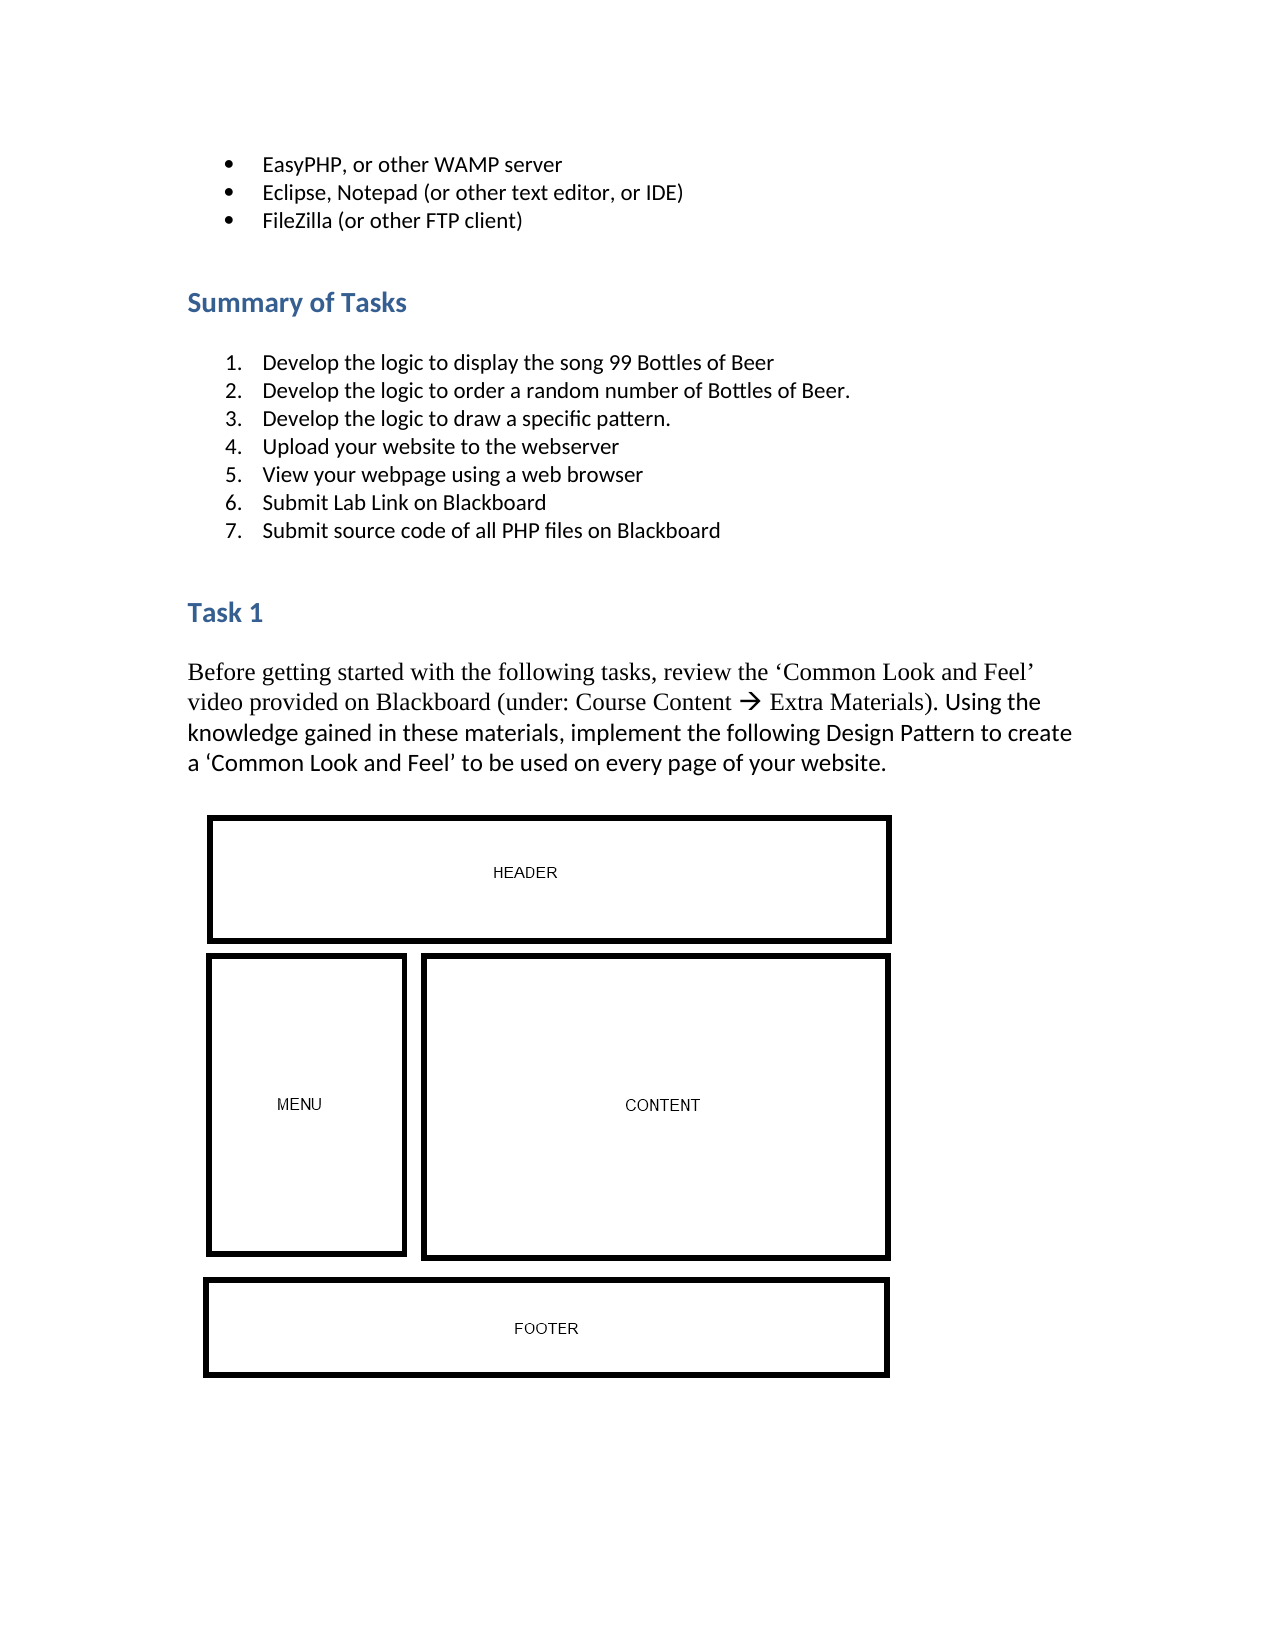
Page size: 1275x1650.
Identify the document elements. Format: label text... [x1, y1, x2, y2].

list EasyPHP, or other WAMP server [225, 150, 1087, 178]
list View your webpage using a web browser [225, 460, 1087, 488]
list Eclipse, Notepad (or other text editor, or IDE) [225, 178, 1087, 206]
list Submit source code of all PHP files on Blackboard [225, 516, 1087, 544]
list Develop the logic to draw a specific pattern. [225, 404, 1087, 432]
subtitle Task 1 [187, 594, 1087, 629]
list FileZilla (or other FTP client) [225, 206, 1087, 234]
list Upload your website to the webserver [225, 432, 1087, 460]
list Submit Lab Link on Blackboard [225, 488, 1087, 516]
list Develop the logic to display the song 99 Bottles of Beer [225, 348, 1087, 376]
picture [187, 808, 905, 1385]
text Before getting started with the following tasks, review the ‘Common Look and Feel’ video provided on Blackboard (under: Course Content Extra Materials). Using the knowledge gained in these materials, implement the following Design Pattern to create a ‘Common Look and Feel’ to be used on every page of your website. [187, 657, 1087, 778]
list Develop the logic to order a random number of Bottles of Beer. [225, 376, 1087, 404]
subtitle Summary of Tasks [187, 284, 1087, 320]
